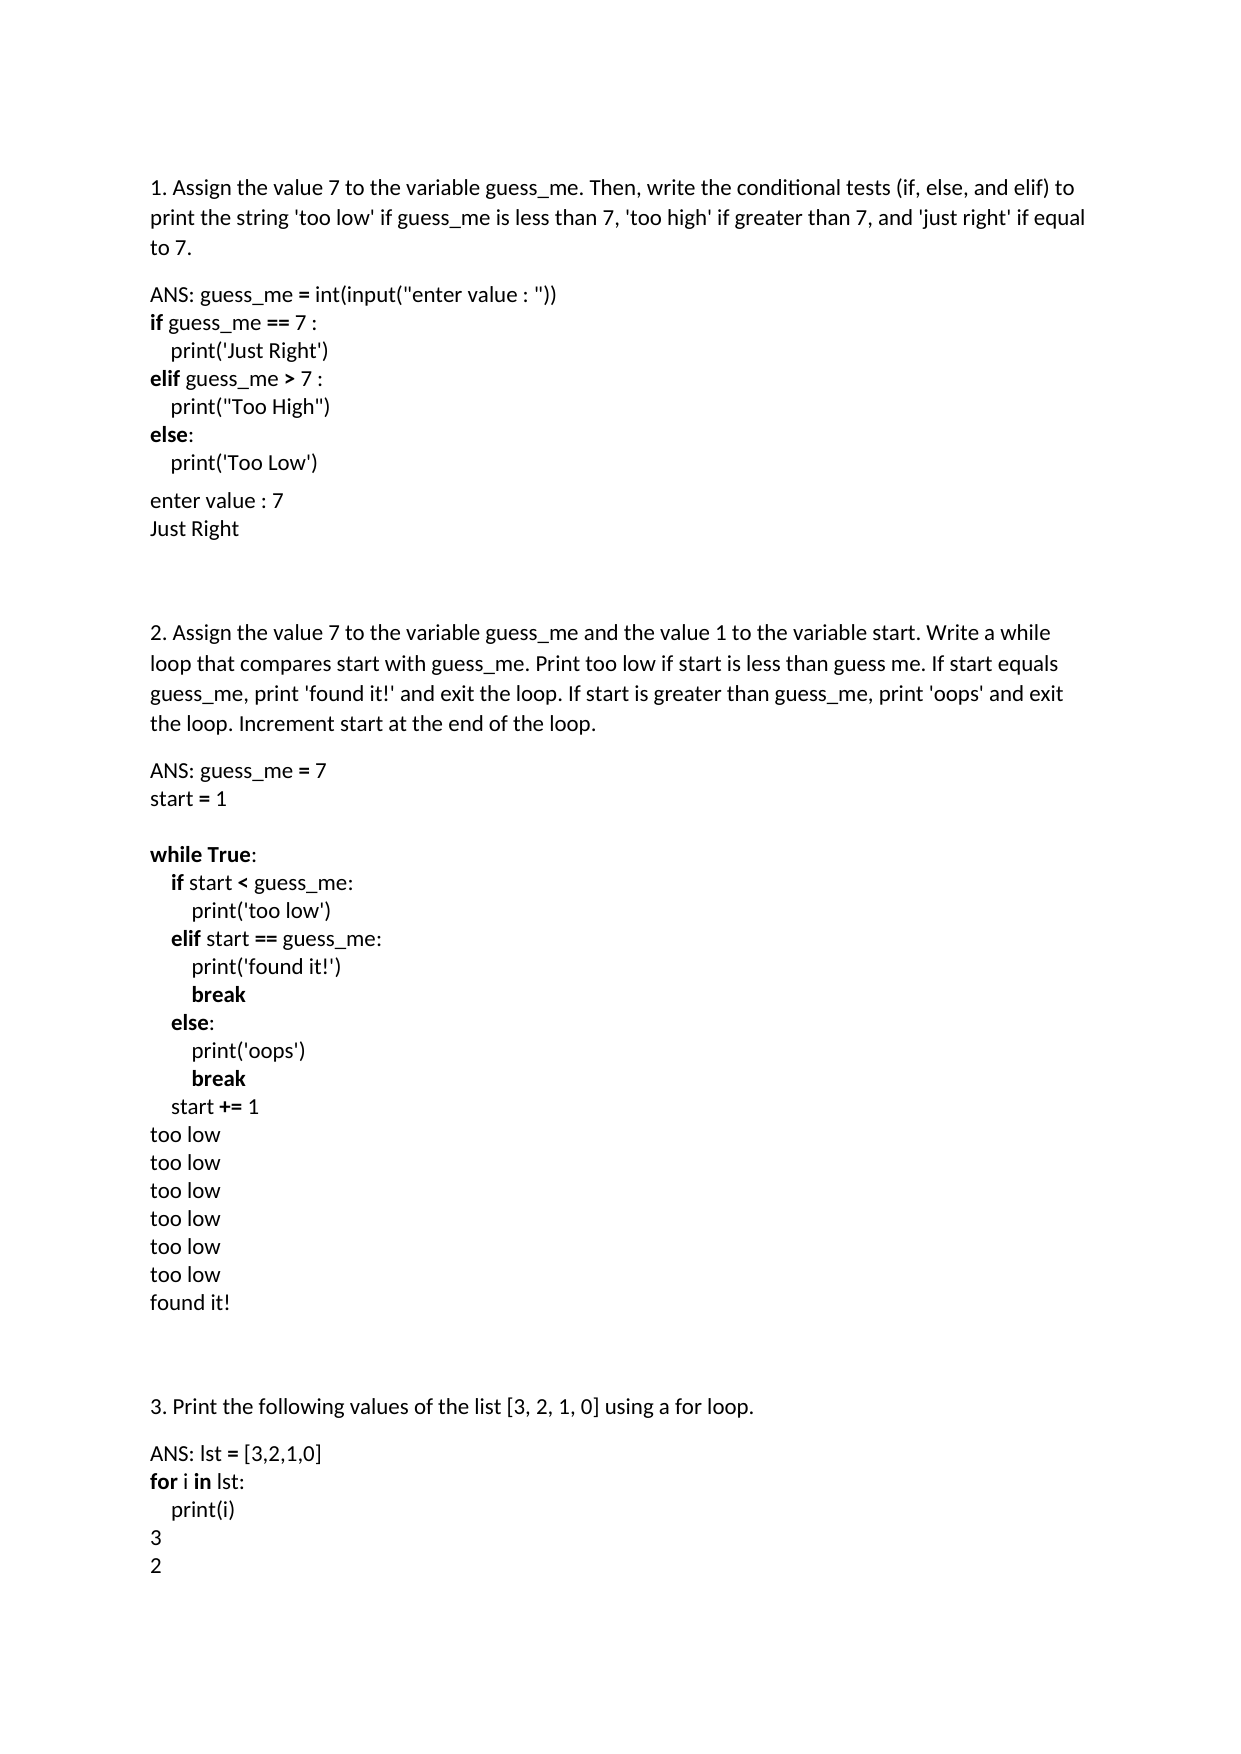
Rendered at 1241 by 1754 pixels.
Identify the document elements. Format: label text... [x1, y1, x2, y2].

text ANS: guess_me = int(input("enter value : ")) [150, 280, 1090, 308]
text too low [150, 1232, 1090, 1260]
text Just Right [150, 514, 1090, 542]
text elif guess_me > 7 : [150, 364, 1090, 392]
text print('oops') [150, 1036, 1090, 1064]
text if guess_me == 7 : [150, 308, 1090, 336]
text found it! [150, 1288, 1090, 1316]
text start += 1 [150, 1092, 1090, 1120]
text too low [150, 1176, 1090, 1204]
text too low [150, 1148, 1090, 1176]
text 1. Assign the value 7 to the variable guess_me. Then, write the conditional tests (if, else, and elif) to print the string 'too low' if guess_me is less than 7, 'too high' if greater than 7, and 'just right' if equal to 7. [150, 173, 1090, 261]
text too low [150, 1120, 1090, 1148]
text else: [150, 1008, 1090, 1036]
text else: [150, 420, 1090, 448]
text too low [150, 1260, 1090, 1288]
text start = 1 [150, 784, 1090, 812]
text print(i) [150, 1495, 1090, 1523]
text for i in lst: [150, 1467, 1090, 1495]
text ANS: lst = [3,2,1,0] [150, 1439, 1090, 1467]
text break [150, 1064, 1090, 1092]
text enter value : 7 [150, 486, 1090, 514]
text break [150, 980, 1090, 1008]
text 2 [150, 1551, 1090, 1579]
text print('too low') [150, 896, 1090, 924]
text print('found it!') [150, 952, 1090, 980]
text too low [150, 1204, 1090, 1232]
text print("Too High") [150, 392, 1090, 420]
text 3. Print the following values of the list [3, 2, 1, 0] using a for loop. [150, 1392, 1090, 1420]
text while True: [150, 840, 1090, 868]
text ANS: guess_me = 7 [150, 756, 1090, 784]
text print('Too Low') [150, 448, 1090, 476]
text elif start == guess_me: [150, 924, 1090, 952]
text if start < guess_me: [150, 868, 1090, 896]
text 2. Assign the value 7 to the variable guess_me and the value 1 to the variable start. Write a while loop that compares start with guess_me. Print too low if start is less than guess me. If start equals guess_me, print 'found it!' and exit the loop. If start is greater than guess_me, print 'oops' and exit the loop. Increment start at the end of the loop. [150, 618, 1090, 737]
text 3 [150, 1523, 1090, 1551]
text print('Just Right') [150, 336, 1090, 364]
